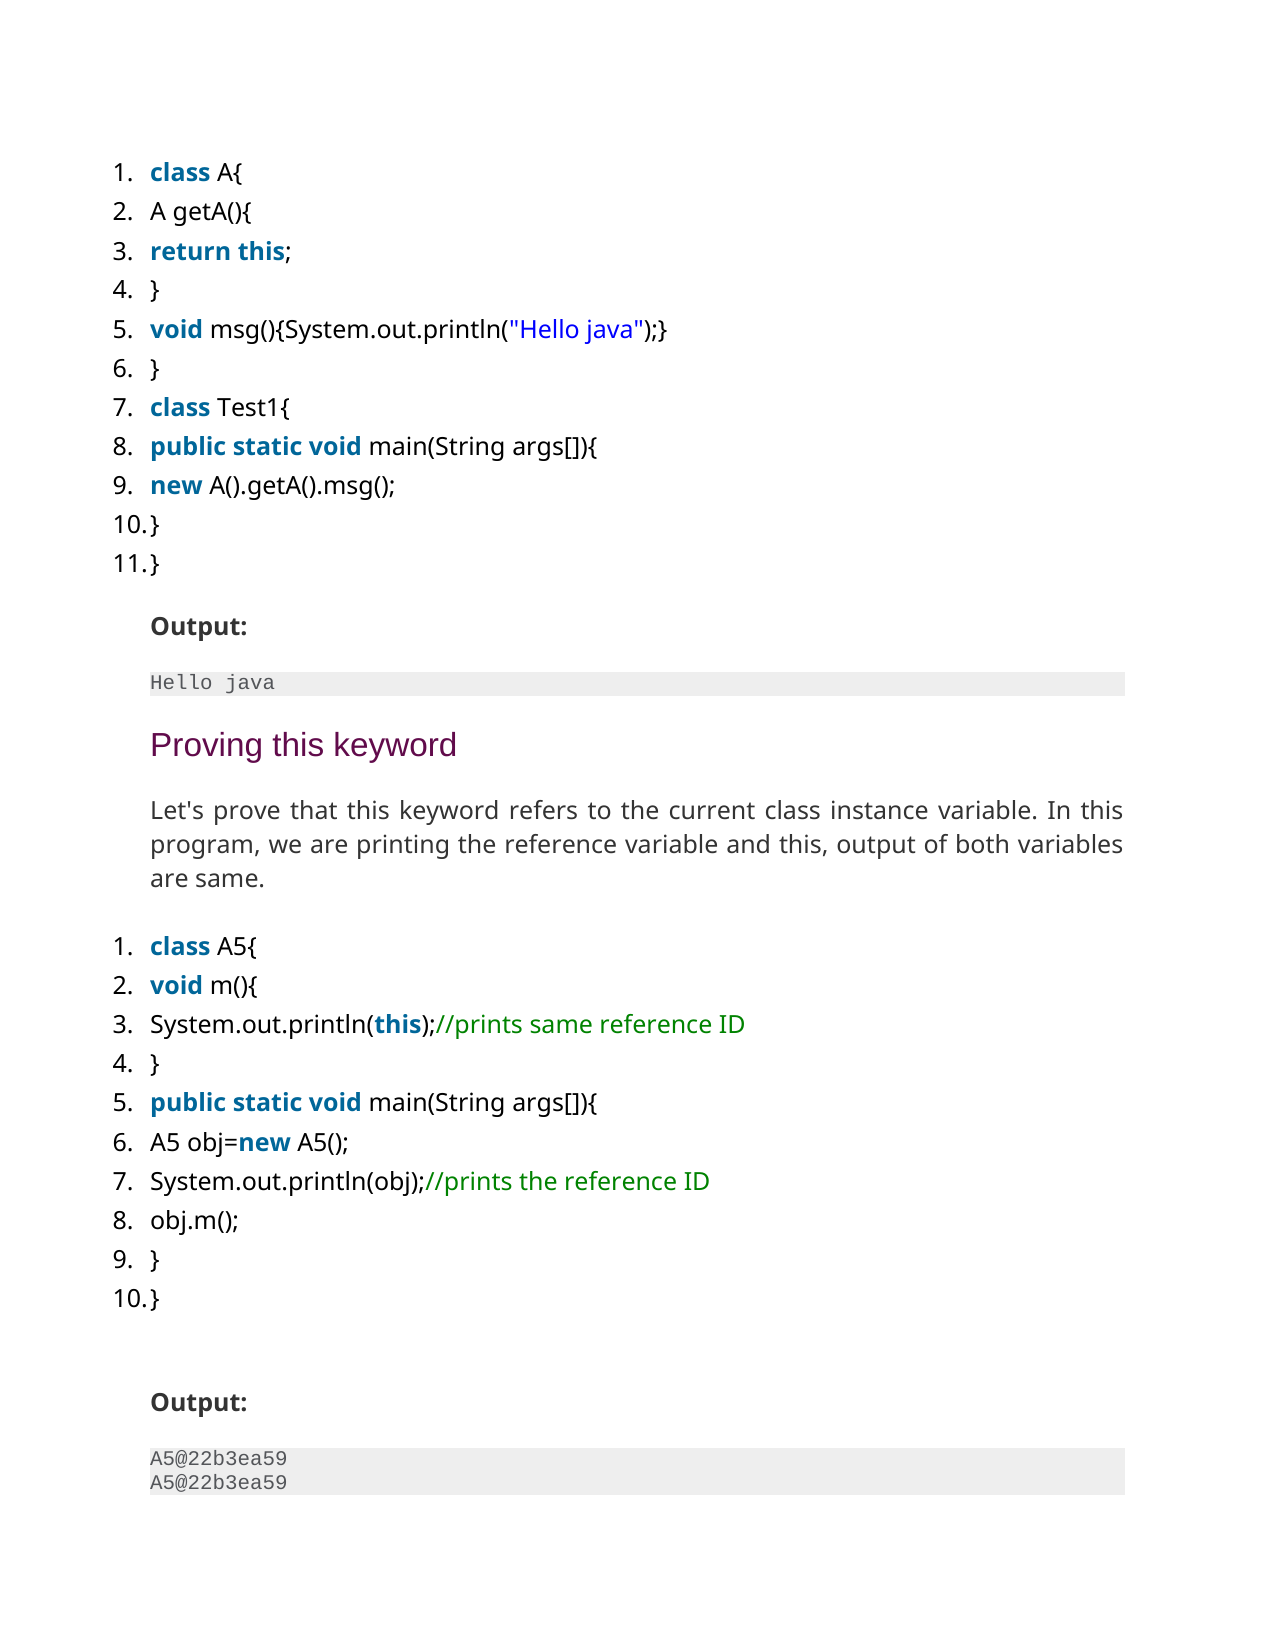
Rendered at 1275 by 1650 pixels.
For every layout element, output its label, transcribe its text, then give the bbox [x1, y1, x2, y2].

list } [112, 541, 1125, 580]
text A5@22b3ea59 [150, 1472, 1125, 1495]
list A getA(){ [112, 189, 1125, 228]
list System.out.println(this);//prints same reference ID [112, 1002, 1125, 1041]
text A5@22b3ea59 [150, 1448, 1125, 1472]
text Output: [150, 1385, 1125, 1419]
list void msg(){System.out.println("Hello java");} [112, 306, 1125, 345]
list class A5{ [112, 924, 1125, 963]
list obj.m(); [112, 1197, 1125, 1236]
list } [112, 345, 1125, 384]
list public static void main(String args[]){ [112, 423, 1125, 462]
list } [112, 502, 1125, 541]
list public static void main(String args[]){ [112, 1080, 1125, 1119]
list } [112, 1275, 1125, 1314]
list } [112, 1236, 1125, 1275]
list System.out.println(obj);//prints the reference ID [112, 1158, 1125, 1197]
list } [112, 267, 1125, 306]
list return this; [112, 228, 1125, 267]
list void m(){ [112, 963, 1125, 1002]
list A5 obj=new A5(); [112, 1119, 1125, 1158]
text Let's prove that this keyword refers to the current class instance variable. In this program, we are printing the reference variable and this, output of both variables are same. [150, 792, 1125, 895]
list class A{ [112, 150, 1125, 189]
list new A().getA().msg(); [112, 462, 1125, 502]
list class Test1{ [112, 384, 1125, 423]
text Output: [150, 609, 1125, 643]
list } [112, 1041, 1125, 1080]
text Proving this keyword [150, 725, 1125, 763]
text Hello java [150, 672, 1125, 696]
